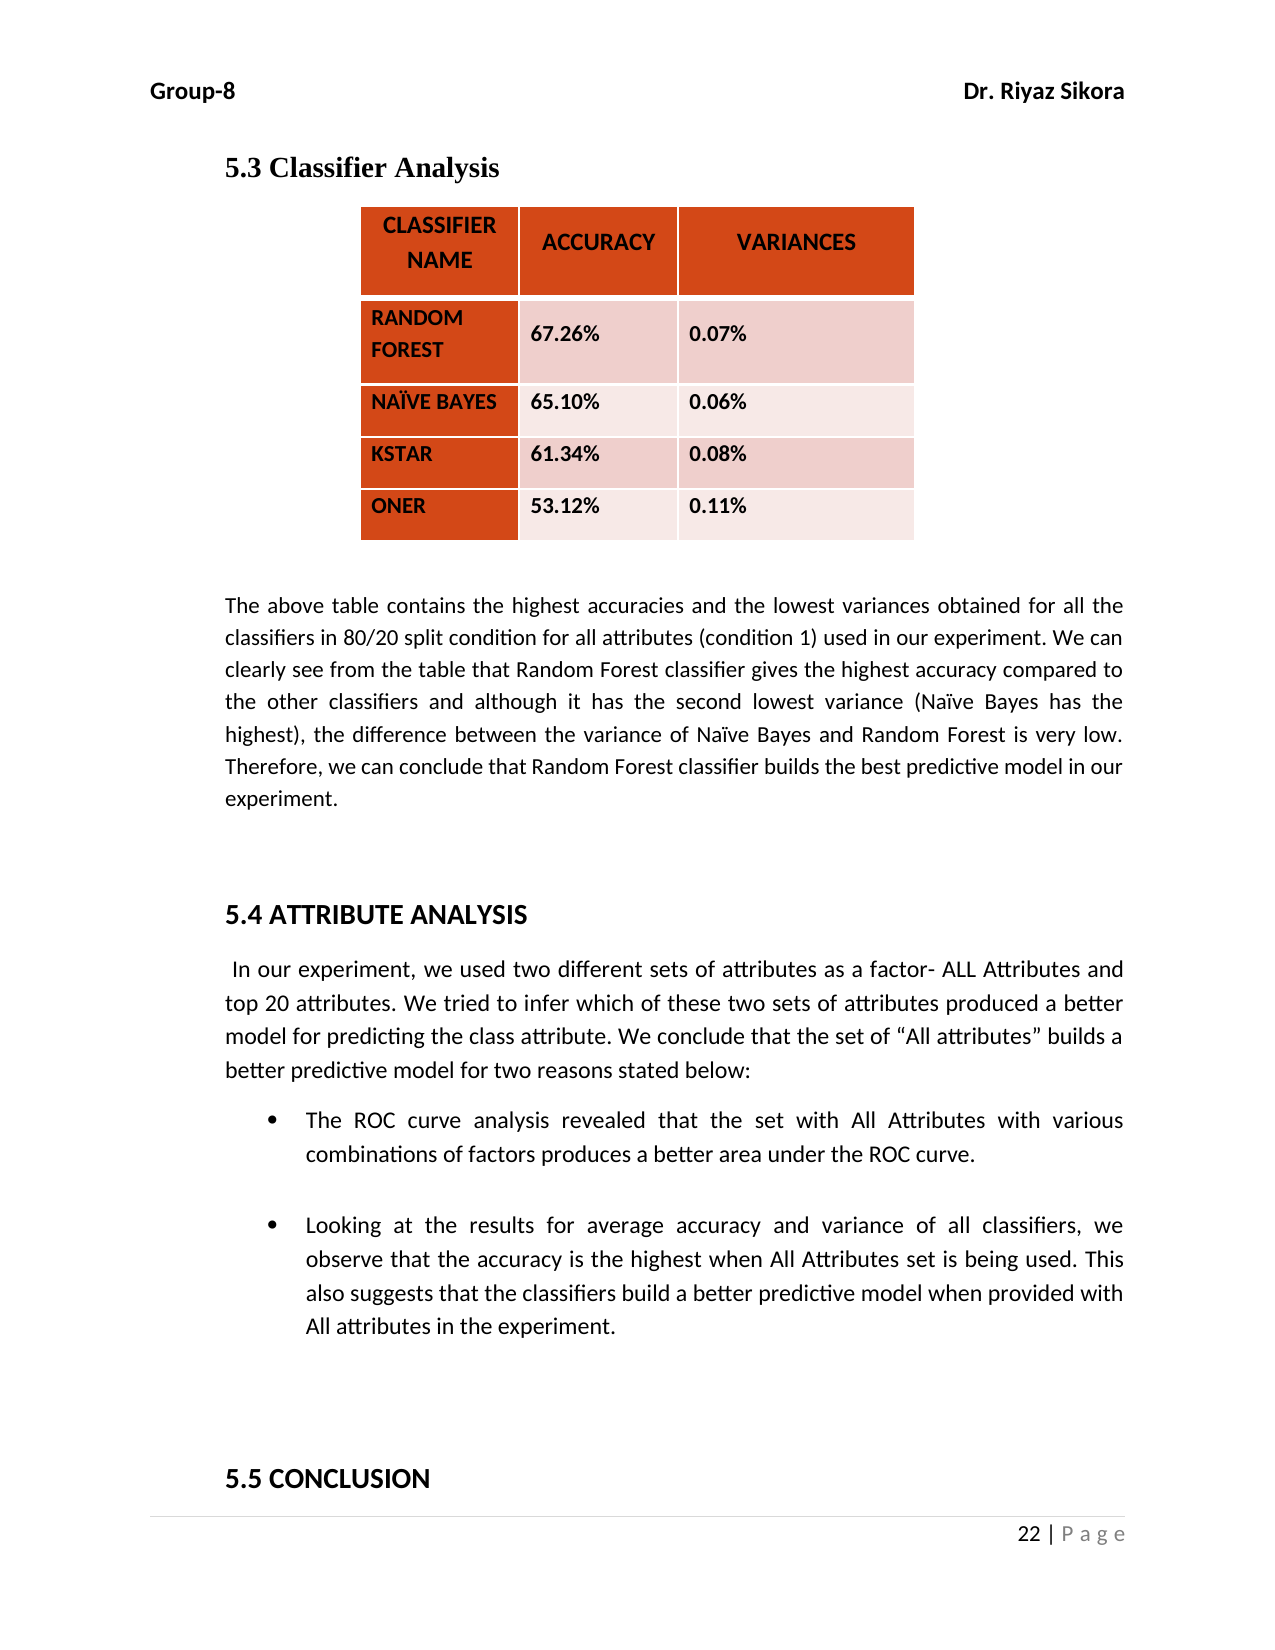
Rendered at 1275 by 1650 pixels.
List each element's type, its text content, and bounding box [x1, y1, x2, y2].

text In our experiment, we used two different sets of attributes as a factor- ALL Attributes and top 20 attributes. We tried to infer which of these two sets of attributes produced a better model for predicting the class attribute. We conclude that the set of “All attributes” builds a better predictive model for two reasons stated below: [225, 954, 1125, 1084]
table_cell 53.12% [520, 490, 677, 540]
table_cell KSTAR [361, 438, 518, 488]
table_cell NAÏVE BAYES [361, 386, 518, 436]
table_cell RANDOM FOREST [361, 301, 518, 383]
table_cell 0.08% [679, 438, 914, 488]
text 5.5 CONCLUSION [225, 1461, 1125, 1496]
table_header ACCURACY [520, 207, 677, 295]
table_cell 67.26% [520, 301, 677, 383]
table_cell 0.11% [679, 490, 914, 540]
list The ROC curve analysis revealed that the set with All Attributes with various combinations of factors produces a better area under the ROC curve. [268, 1105, 1125, 1168]
table_header VARIANCES [679, 207, 914, 295]
table_cell 65.10% [520, 386, 677, 436]
text 5.3 Classifier Analysis [150, 150, 1125, 183]
table_cell 61.34% [520, 438, 677, 488]
table_cell ONER [361, 490, 518, 540]
text 5.4 ATTRIBUTE ANALYSIS [150, 896, 1125, 932]
table_cell 0.06% [679, 386, 914, 436]
list Looking at the results for average accuracy and variance of all classifiers, we observe that the accuracy is the highest when All Attributes set is being used. This also suggests that the classifiers build a better predictive model when provided with All attributes in the experiment. [268, 1211, 1125, 1341]
table_header CLASSIFIER NAME [361, 207, 518, 295]
text The above table contains the highest accuracies and the lowest variances obtained for all the classifiers in 80/20 split condition for all attributes (condition 1) used in our experiment. We can clearly see from the table that Random Forest classifier gives the highest accuracy compared to the other classifiers and although it has the second lowest variance (Naïve Bayes has the highest), the difference between the variance of Naïve Bayes and Random Forest is very low. Therefore, we can conclude that Random Forest classifier builds the best predictive model in our experiment. [225, 591, 1125, 812]
table_cell 0.07% [679, 301, 914, 383]
